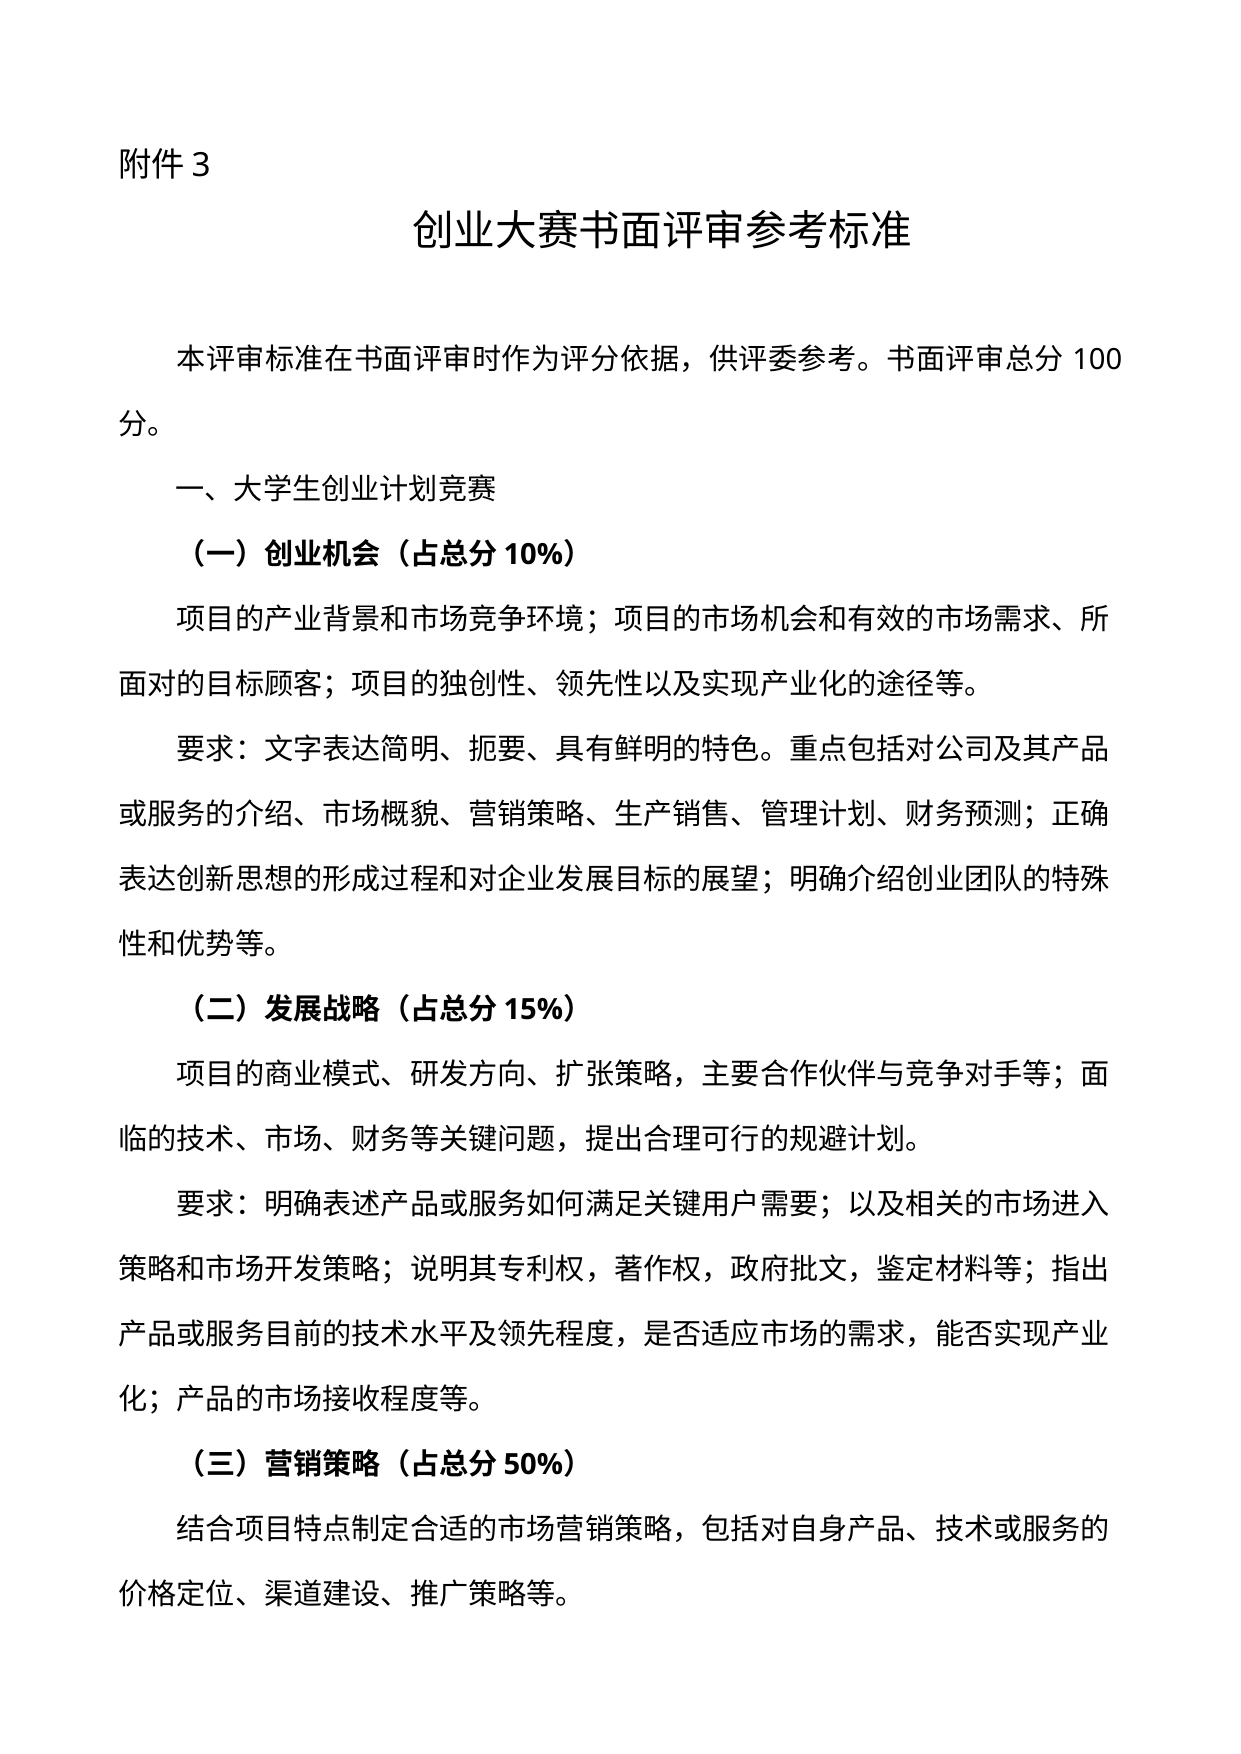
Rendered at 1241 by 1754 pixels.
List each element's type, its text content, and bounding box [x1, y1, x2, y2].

text （三）营销策略（占总分50%） [118, 1429, 1122, 1494]
text 项目的商业模式、研发方向、扩张策略，主要合作伙伴与竞争对手等；面临的技术、市场、财务等关键问题，提出合理可行的规避计划。 [118, 1039, 1122, 1169]
text （一）创业机会（占总分10%） [118, 519, 1122, 584]
text 项目的产业背景和市场竞争环境；项目的市场机会和有效的市场需求、所面对的目标顾客；项目的独创性、领先性以及实现产业化的途径等。 [118, 584, 1122, 714]
text 一、大学生创业计划竞赛 [118, 454, 1122, 519]
text 本评审标准在书面评审时作为评分依据，供评委参考。书面评审总分100分。 [118, 324, 1122, 454]
text 创业大赛书面评审参考标准 [118, 194, 1122, 259]
text （二）发展战略（占总分15%） [118, 974, 1122, 1039]
text 要求：文字表达简明、扼要、具有鲜明的特色。重点包括对公司及其产品或服务的介绍、市场概貌、营销策略、生产销售、管理计划、财务预测；正确表达创新思想的形成过程和对企业发展目标的展望；明确介绍创业团队的特殊性和优势等。 [118, 714, 1122, 974]
text 附件3 [118, 129, 1122, 194]
text 要求：明确表述产品或服务如何满足关键用户需要；以及相关的市场进入策略和市场开发策略；说明其专利权，著作权，政府批文，鉴定材料等；指出产品或服务目前的技术水平及领先程度，是否适应市场的需求，能否实现产业化；产品的市场接收程度等。 [118, 1169, 1122, 1429]
text 结合项目特点制定合适的市场营销策略，包括对自身产品、技术或服务的价格定位、渠道建设、推广策略等。 [118, 1494, 1122, 1624]
